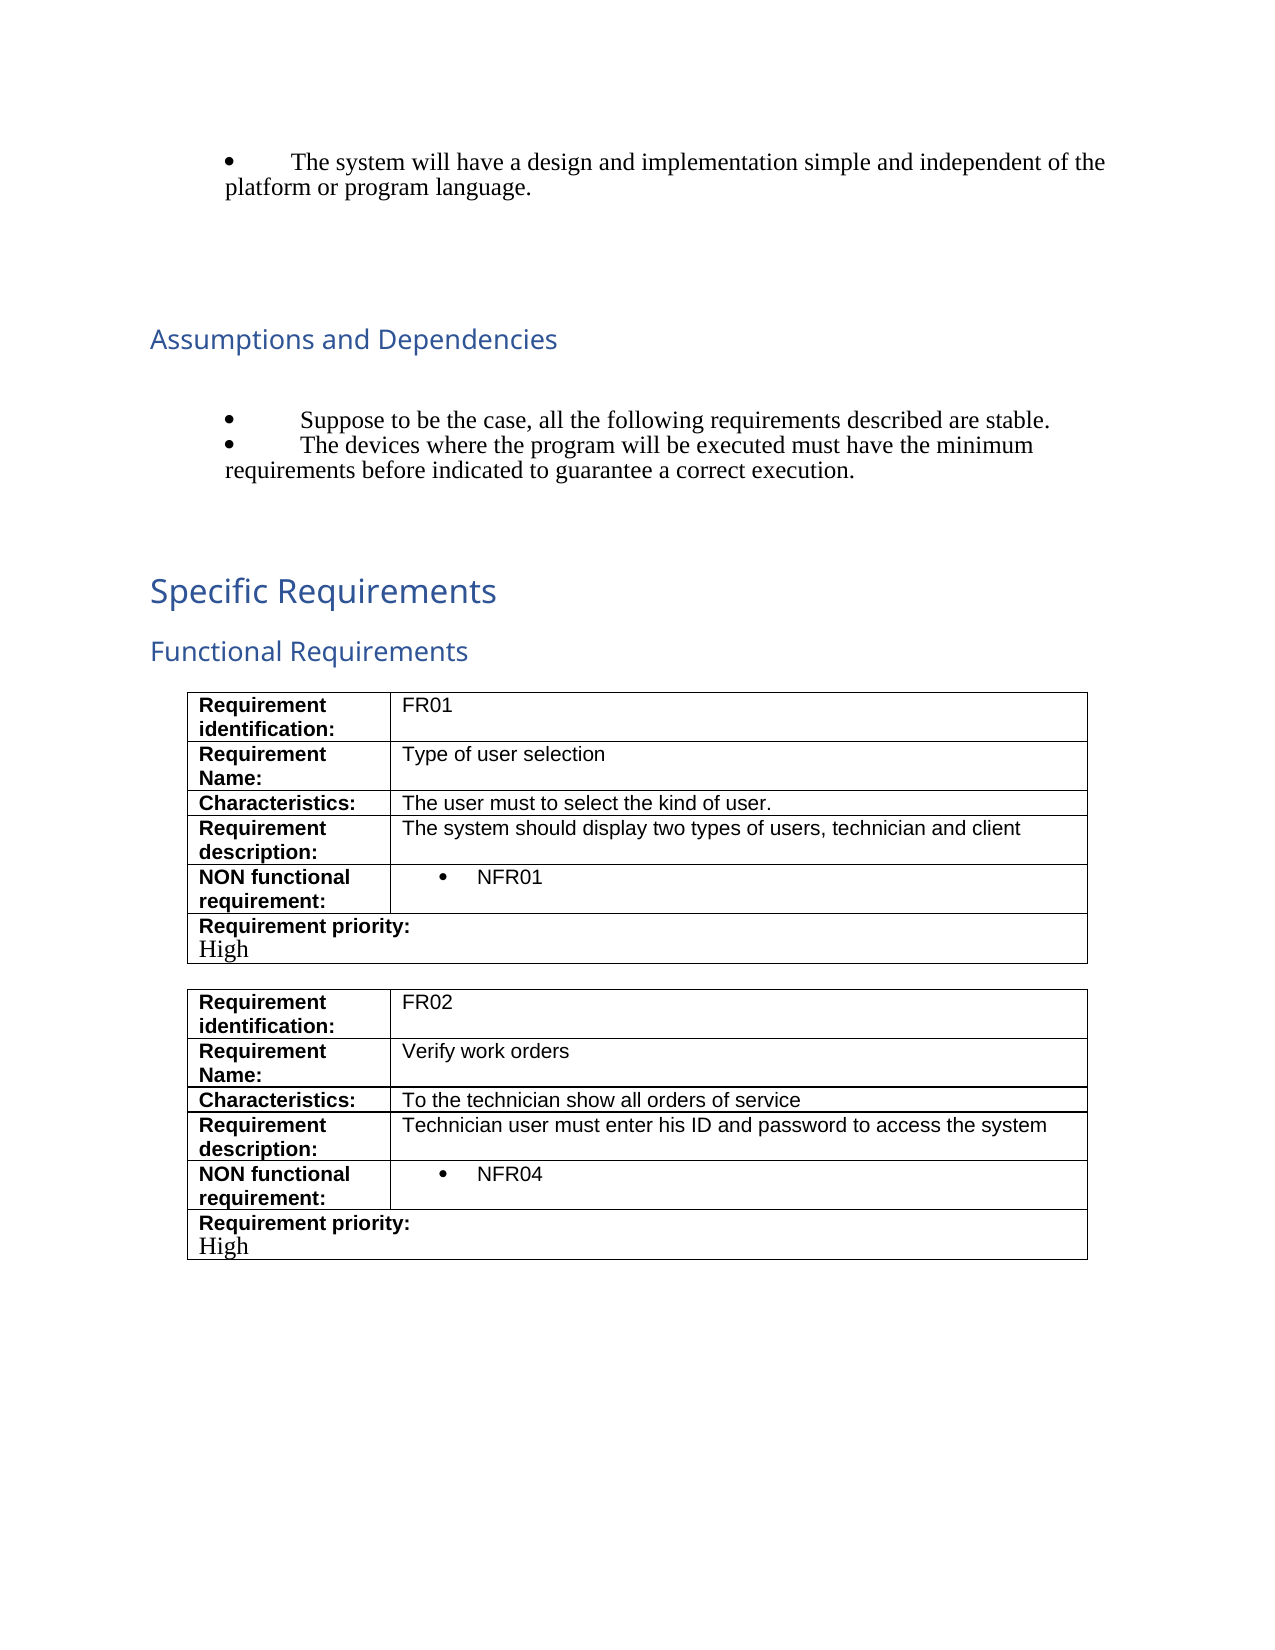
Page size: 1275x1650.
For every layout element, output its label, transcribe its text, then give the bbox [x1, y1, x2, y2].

table_header FR02 [391, 990, 1087, 1037]
table_cell NON functional requirement: [188, 1161, 390, 1209]
table_cell NON functional requirement: [188, 865, 390, 912]
table_header Requirement identification: [188, 990, 390, 1037]
subtitle Functional Requirements [150, 642, 1125, 667]
table_cell Requirement priority: High [188, 1210, 1087, 1259]
table_cell Characteristics: [188, 1088, 390, 1111]
table_cell NFR01 [391, 865, 1087, 912]
table_header FR01 [391, 693, 1087, 741]
table_cell Technician user must enter his ID and password to access the system [391, 1113, 1087, 1160]
subtitle Assumptions and Dependencies [150, 329, 1125, 354]
list Suppose to be the case, all the following requirements described are stable. [225, 408, 1125, 433]
table_cell Characteristics: [188, 791, 390, 814]
table_cell NFR04 [391, 1161, 1087, 1209]
table_cell Requirement description: [188, 1113, 390, 1160]
table_cell The user must to select the kind of user. [391, 791, 1087, 814]
list The system will have a design and implementation simple and independent of the platform or program language. [225, 150, 1125, 200]
list The devices where the program will be executed must have the minimum requirements before indicated to guarantee a correct execution. [225, 433, 1125, 483]
table_cell The system should display two types of users, technician and client [391, 816, 1087, 863]
table_cell Requirement Name: [188, 742, 390, 789]
table_header Requirement identification: [188, 693, 390, 741]
table_cell Requirement Name: [188, 1039, 390, 1086]
table_cell Type of user selection [391, 742, 1087, 789]
table_cell Requirement description: [188, 816, 390, 863]
table_cell Verify work orders [391, 1039, 1087, 1086]
subtitle Specific Requirements [150, 583, 1125, 608]
table_cell To the technician show all orders of service [391, 1088, 1087, 1111]
table_cell Requirement priority: High [188, 914, 1087, 962]
